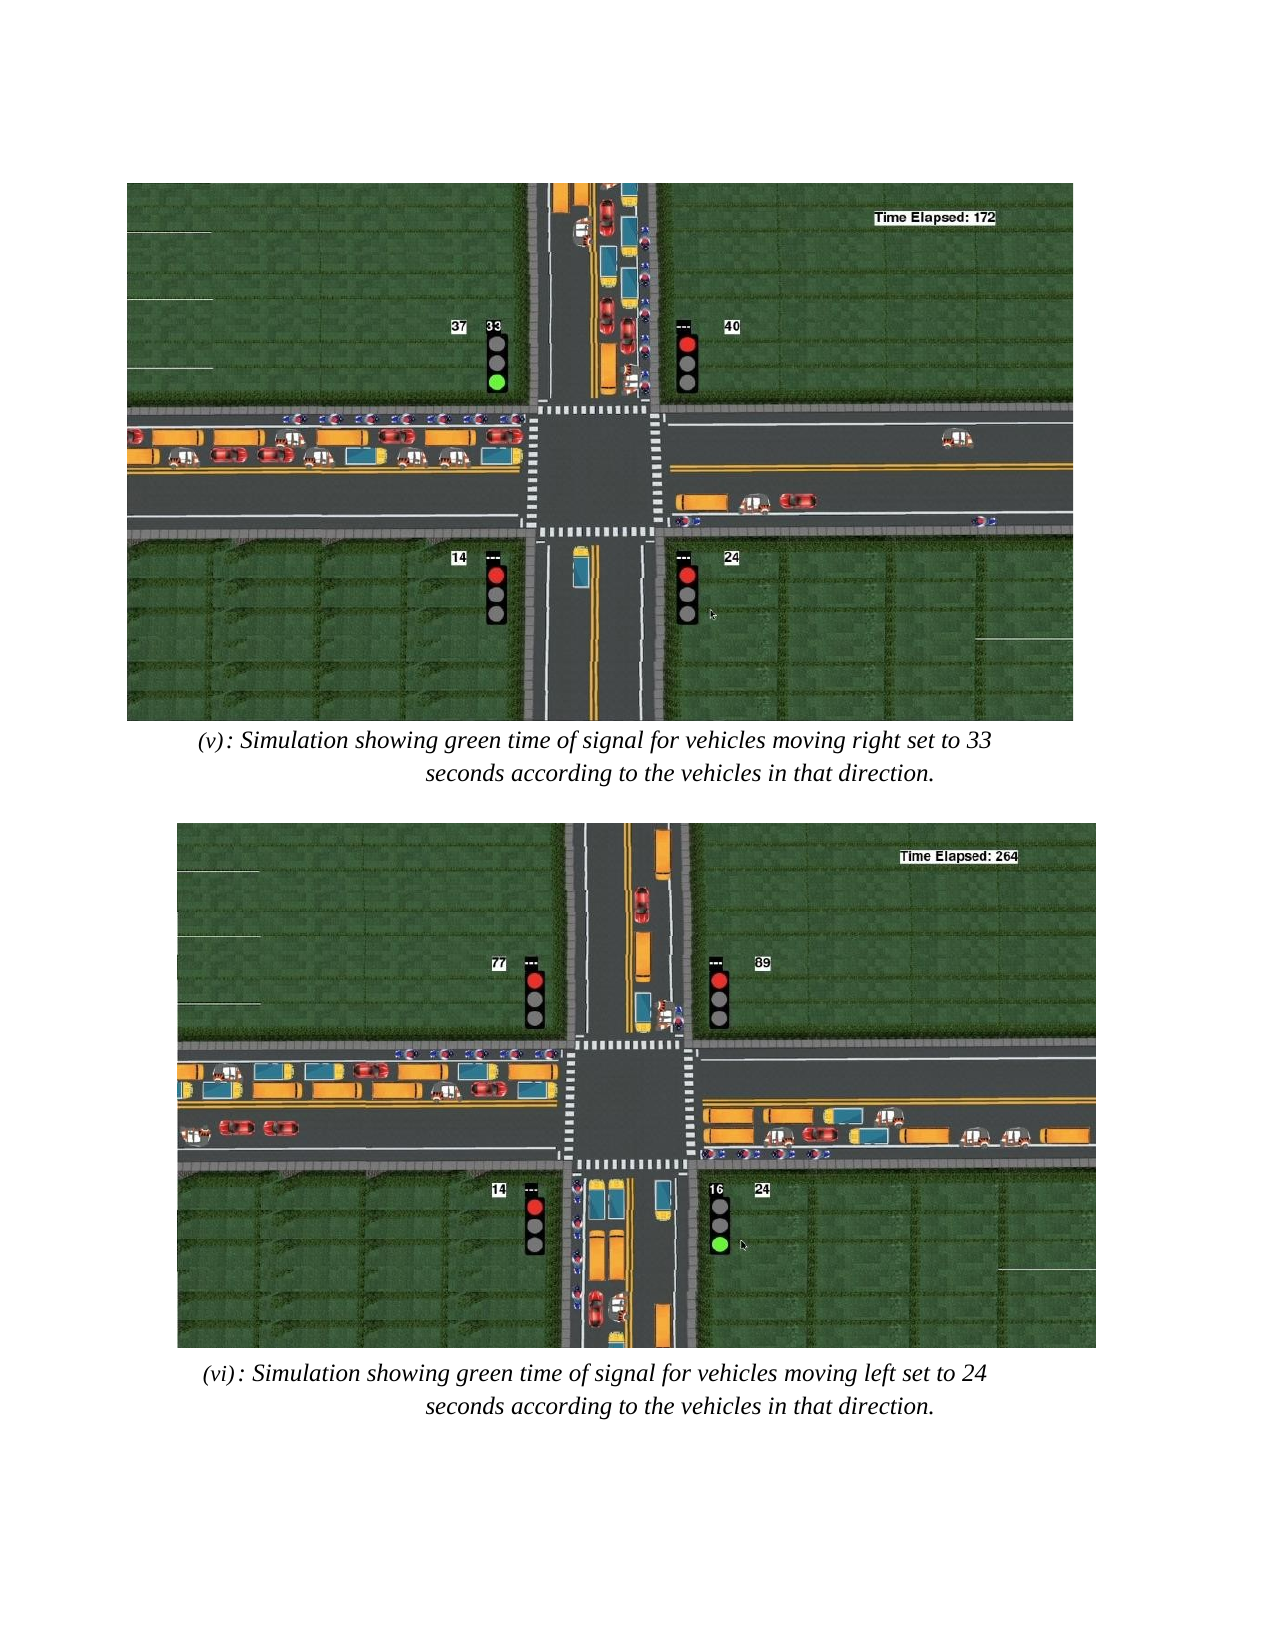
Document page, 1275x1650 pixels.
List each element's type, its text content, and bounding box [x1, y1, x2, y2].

picture [127, 183, 1074, 721]
list : Simulation showing green time of signal for vehicles moving right set to 33 seconds according to the vehicles in that direction. [198, 725, 1077, 787]
list : Simulation showing green time of signal for vehicles moving left set to 24 seconds according to the vehicles in that direction. [203, 1348, 1072, 1419]
picture [177, 823, 1096, 1348]
